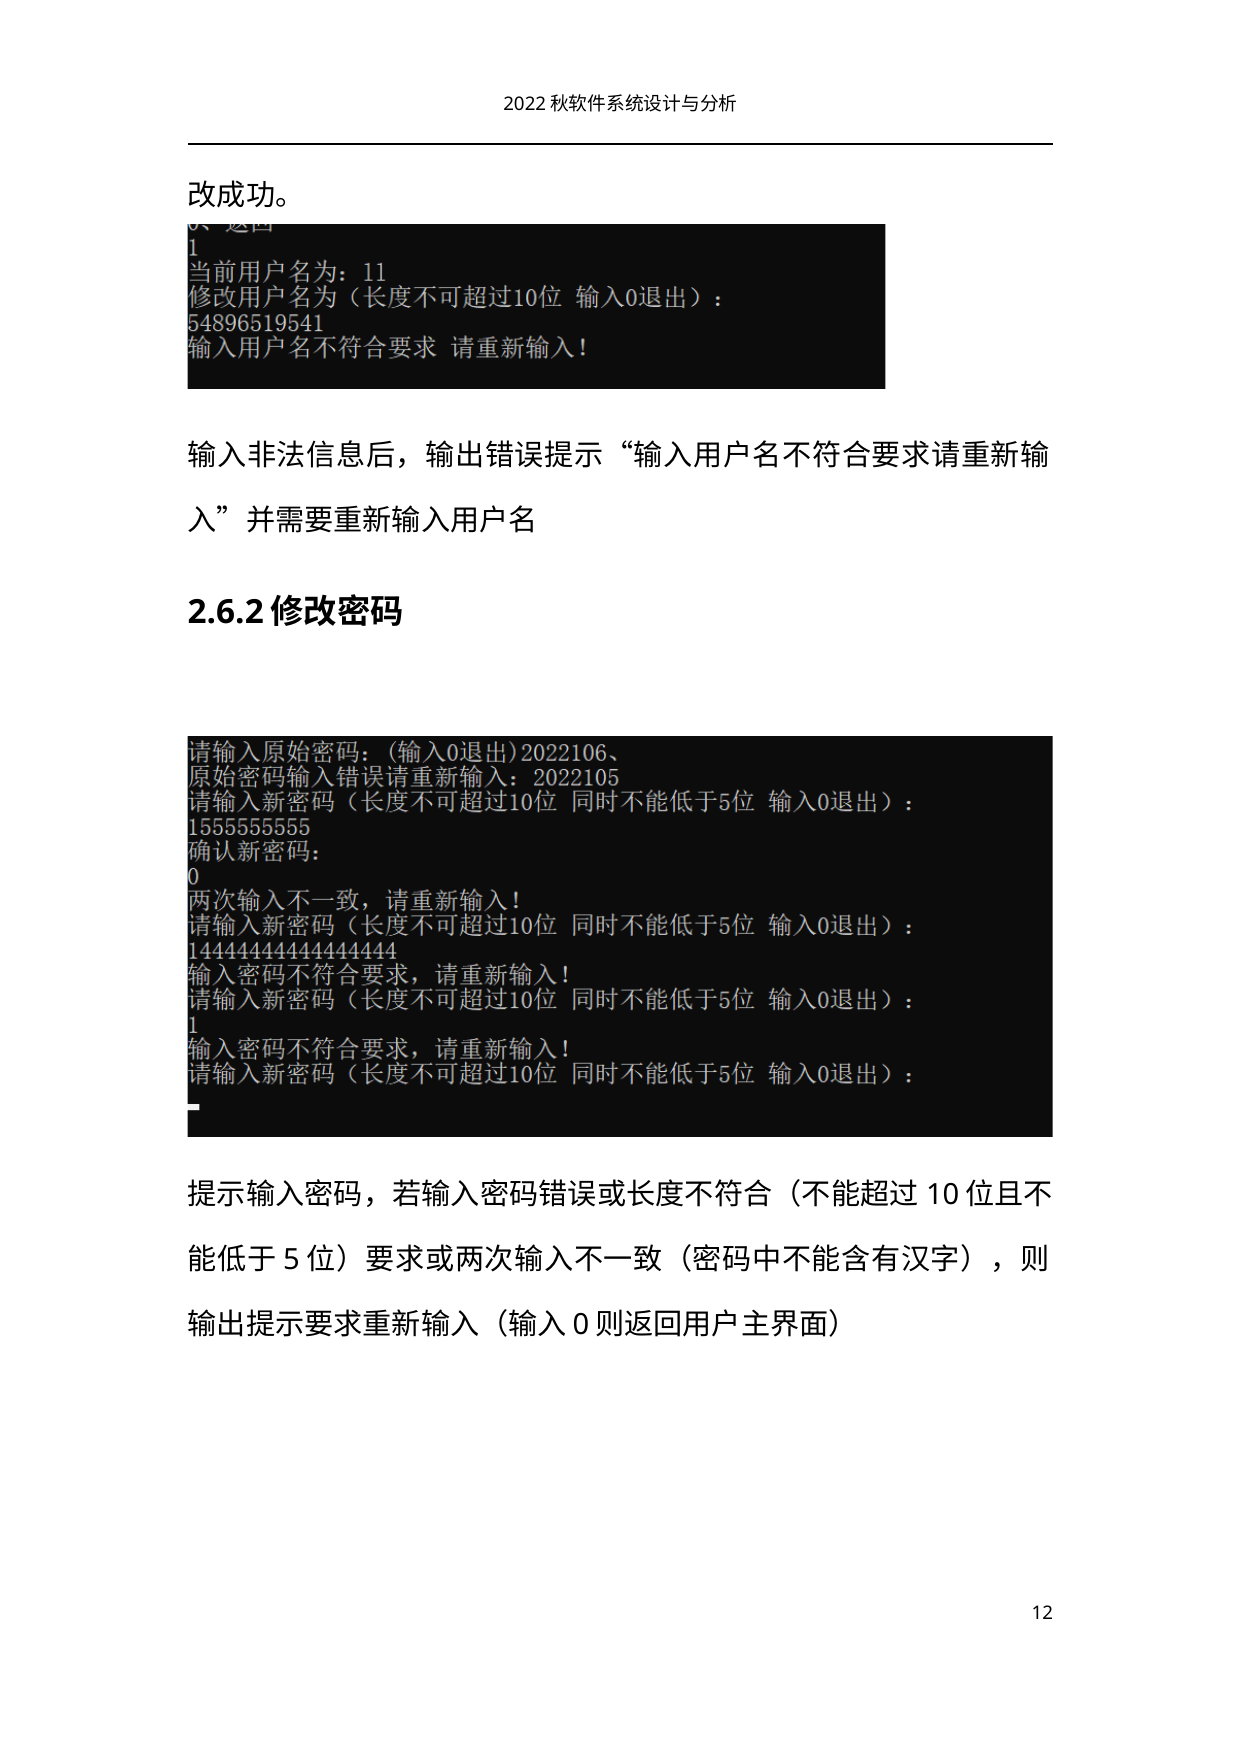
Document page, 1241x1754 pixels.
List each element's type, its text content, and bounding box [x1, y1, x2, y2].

picture [187, 736, 1053, 1137]
picture [187, 224, 886, 389]
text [187, 160, 1053, 225]
text 提示输入密码，若输入密码错误或长度不符合（不能超过10位且不能低于5位）要求或两次输入不一致（密码中不能含有汉字），则输出提示要求重新输入（输入0则返回用户主界面） [187, 1159, 1053, 1354]
text 输入非法信息后，输出错误提示“输入用户名不符合要求请重新输入”并需要重新输入用户名 [187, 420, 1053, 550]
subtitle 2.6.2修改密码 [187, 577, 1053, 642]
